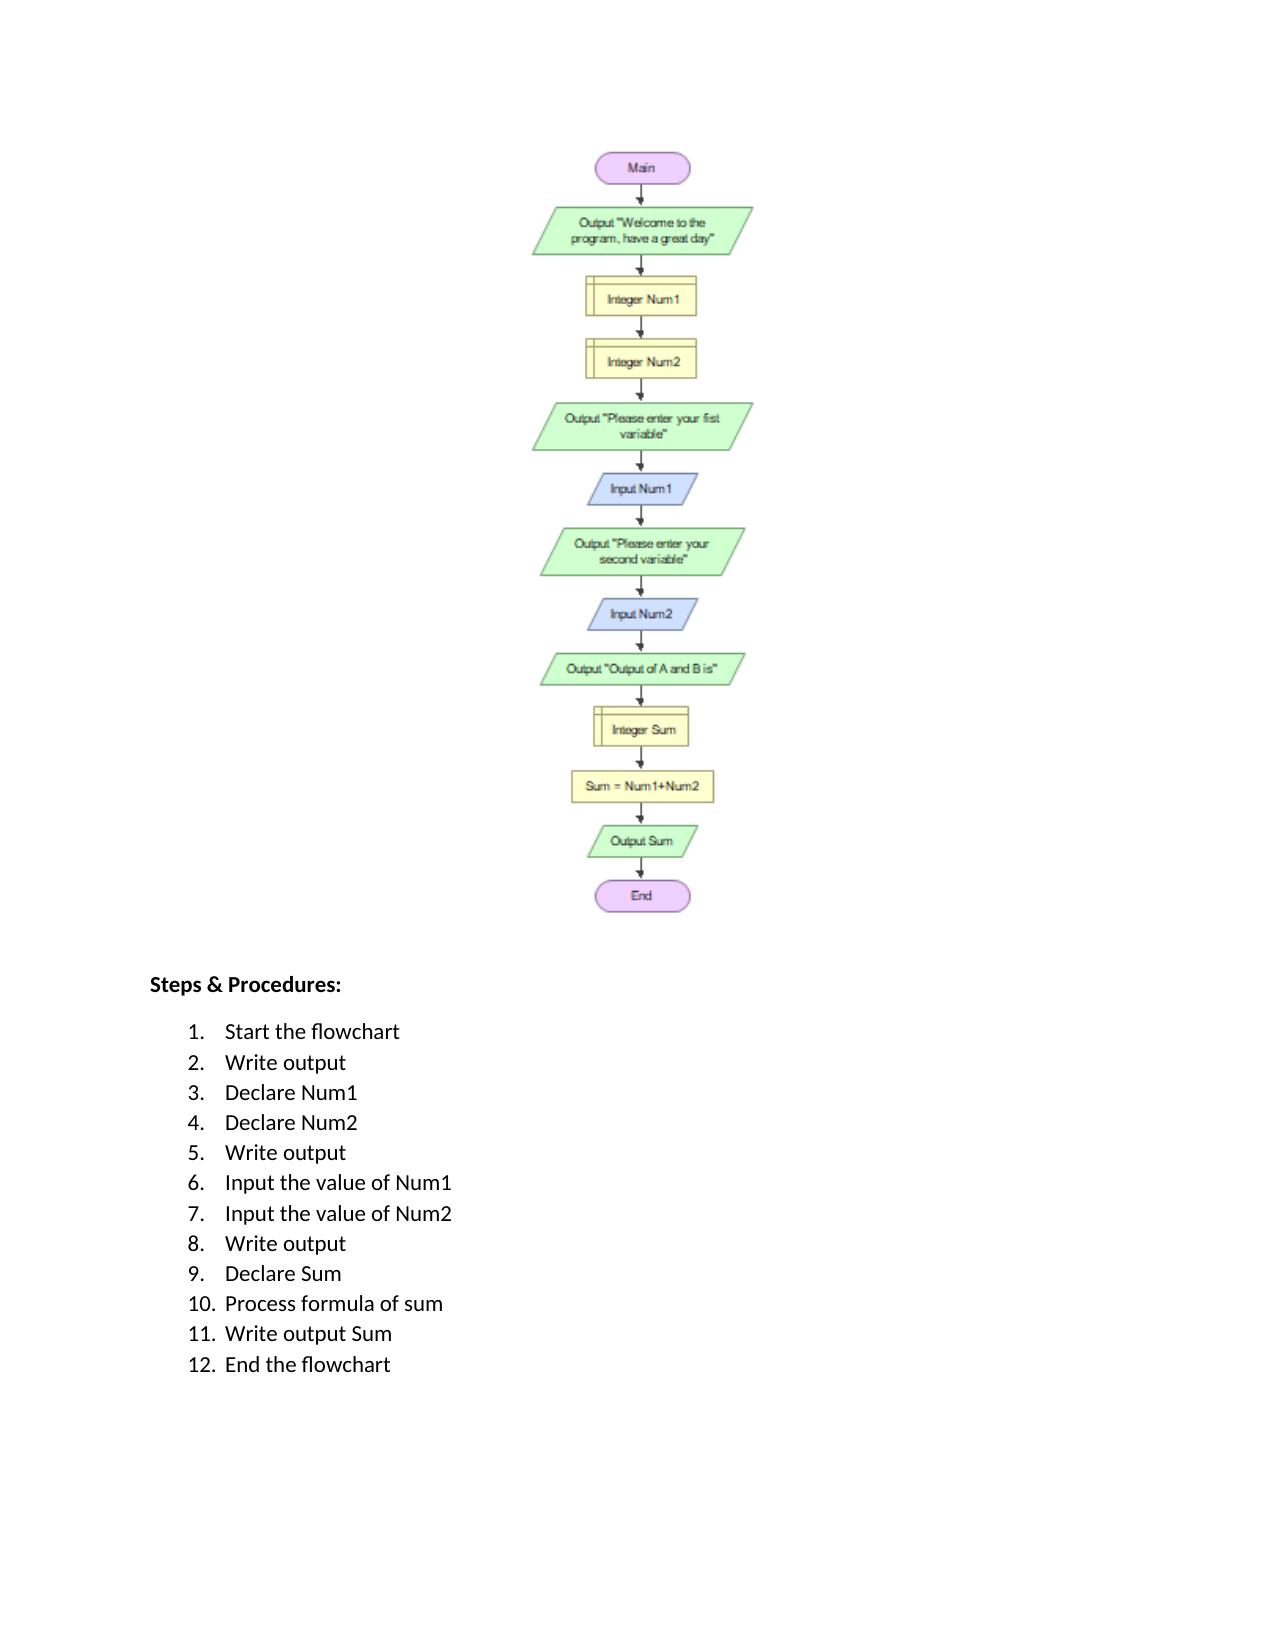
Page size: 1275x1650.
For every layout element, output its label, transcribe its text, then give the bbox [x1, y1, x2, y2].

list Declare Sum [187, 1259, 1125, 1287]
list Write output [187, 1229, 1125, 1257]
list Write output Sum [187, 1319, 1125, 1347]
list Input the value of Num2 [187, 1199, 1125, 1227]
list Declare Num1 [187, 1078, 1125, 1106]
picture [486, 150, 790, 952]
list Input the value of Num1 [187, 1168, 1125, 1196]
list Write output [187, 1138, 1125, 1166]
list Process formula of sum [187, 1289, 1125, 1317]
text Steps & Procedures: [150, 971, 1125, 998]
list Declare Num2 [187, 1108, 1125, 1136]
list End the flowchart [187, 1350, 1125, 1378]
list Start the flowchart [187, 1017, 1125, 1045]
list Write output [187, 1048, 1125, 1076]
